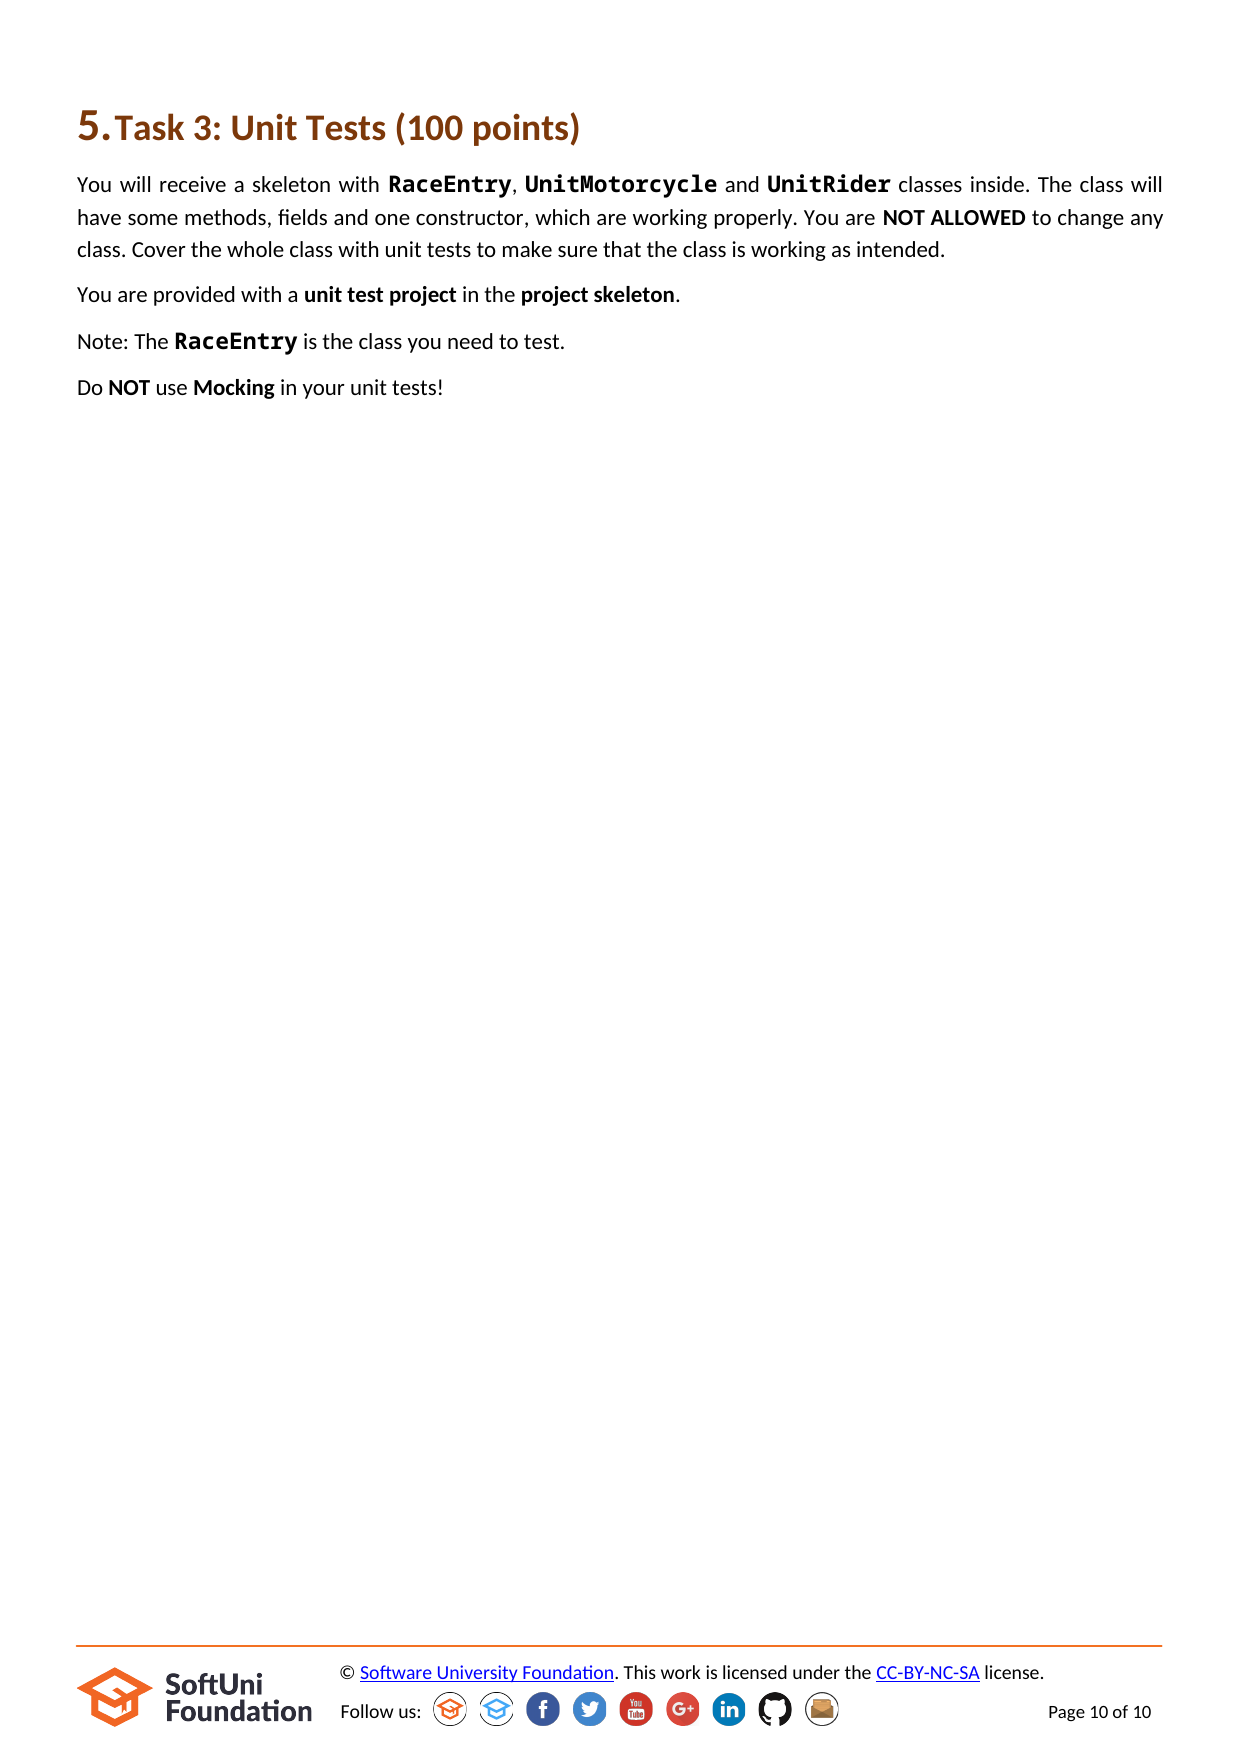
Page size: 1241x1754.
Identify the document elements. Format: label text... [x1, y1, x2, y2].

picture [526, 1692, 560, 1726]
text You will receive a skeleton with RaceEntry, UnitMotorcycle and UnitRider classes inside. The class will have some methods, fields and one constructor, which are working properly. You are NOT ALLOWED to change any class. Cover the whole class with unit tests to make sure that the class is working as intended. [77, 168, 1163, 264]
picture [76, 1667, 312, 1727]
picture [573, 1692, 607, 1726]
subtitle Task 3: Unit Tests (100 points) [77, 95, 1163, 151]
text Do NOT use Mocking in your unit tests! [77, 373, 1163, 401]
picture [480, 1692, 513, 1726]
picture [805, 1692, 839, 1726]
picture [736, 1693, 746, 1703]
picture [758, 1692, 792, 1726]
picture [712, 1716, 722, 1726]
picture [619, 1692, 653, 1726]
picture [736, 1716, 746, 1726]
text Note: The RaceEntry is the class you need to test. [77, 325, 1163, 356]
text You are provided with a unit test project in the project skeleton. [77, 280, 1163, 308]
picture [666, 1692, 700, 1726]
picture [727, 1707, 738, 1717]
picture [712, 1693, 722, 1703]
picture [433, 1692, 467, 1726]
